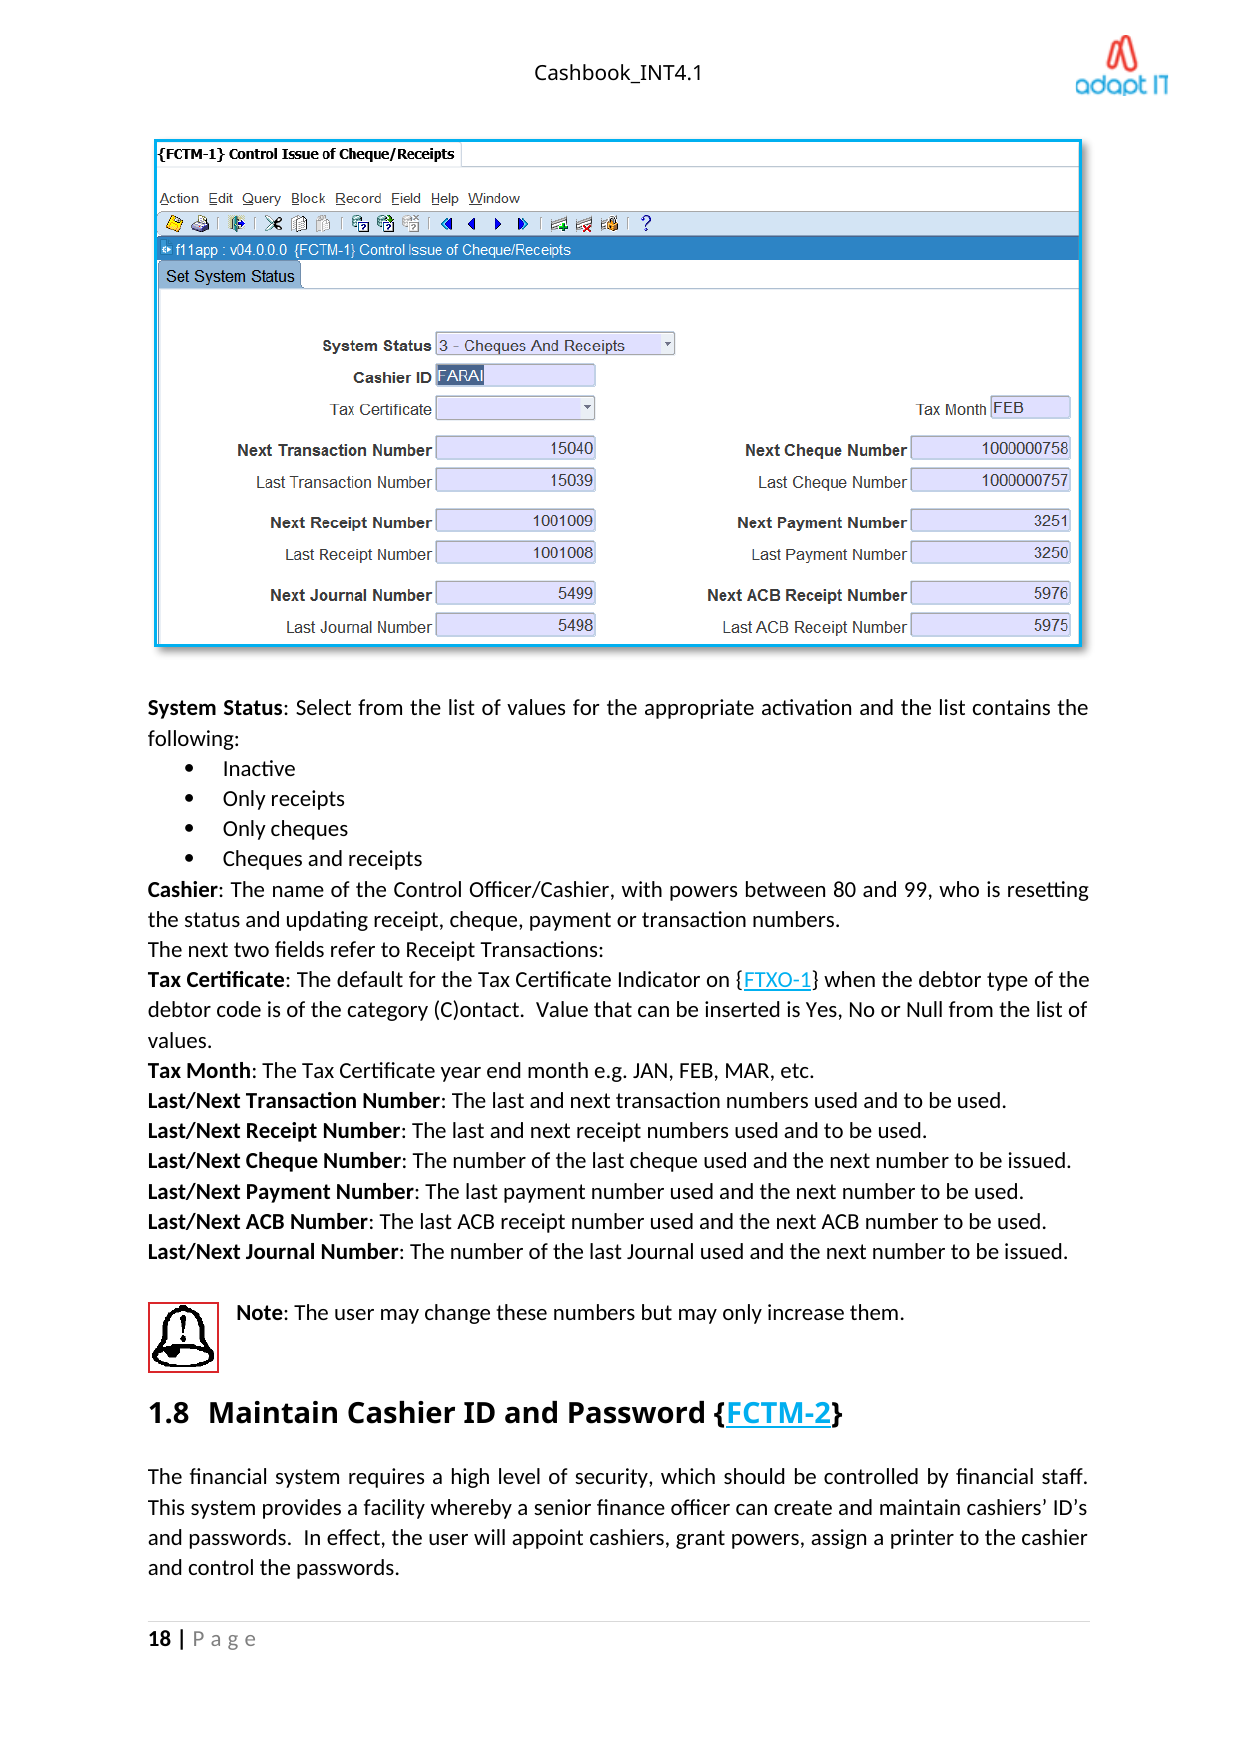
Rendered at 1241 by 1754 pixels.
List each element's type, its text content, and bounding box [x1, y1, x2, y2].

text Note: The user may change these numbers but may only increase them. [148, 1298, 1090, 1326]
subtitle Maintain Cashier ID and Password {FCTM-2} [148, 1392, 1090, 1432]
text Last/Next Payment Number: The last payment number used and the next number to be used. [148, 1177, 1090, 1205]
list Only receipts [185, 784, 1090, 812]
text Last/Next Journal Number: The number of the last Journal used and the next number to be issued. [148, 1237, 1090, 1265]
list Only cheques [185, 814, 1090, 842]
list Inactive [185, 754, 1090, 782]
text Last/Next ACB Number: The last ACB receipt number used and the next ACB number to be used. [148, 1207, 1090, 1235]
text System Status: Select from the list of values for the appropriate activation and the list contains the following: [148, 693, 1090, 752]
text Last/Next Transaction Number: The last and next transaction numbers used and to be used. [148, 1086, 1090, 1114]
text Tax Certificate: The default for the Tax Certificate Indicator on {FTXO-1} when the debtor type of the debtor code is of the category (C)ontact. Value that can be inserted is Yes, No or Null from the list of values. [148, 965, 1090, 1054]
text Last/Next Receipt Number: The last and next receipt numbers used and to be used. [148, 1116, 1090, 1144]
text Cashier: The name of the Control Officer/Cashier, with powers between 80 and 99, who is resetting the status and updating receipt, cheque, payment or transaction numbers. [148, 875, 1090, 933]
list Cheques and receipts [185, 844, 1090, 873]
text Last/Next Cheque Number: The number of the last cheque used and the next number to be issued. [148, 1147, 1090, 1175]
text The next two fields refer to Receipt Transactions: [148, 935, 1090, 963]
picture [158, 143, 1078, 643]
text The financial system requires a high level of security, which should be controlled by financial staff. This system provides a facility whereby a senior finance officer can create and maintain cashiers’ ID’s and passwords. In effect, the user will appoint cashiers, grant powers, assign a printer to the cashier and control the passwords. [148, 1462, 1090, 1581]
text Tax Month: The Tax Certificate year end month e.g. JAN, FEB, MAR, etc. [148, 1056, 1090, 1084]
